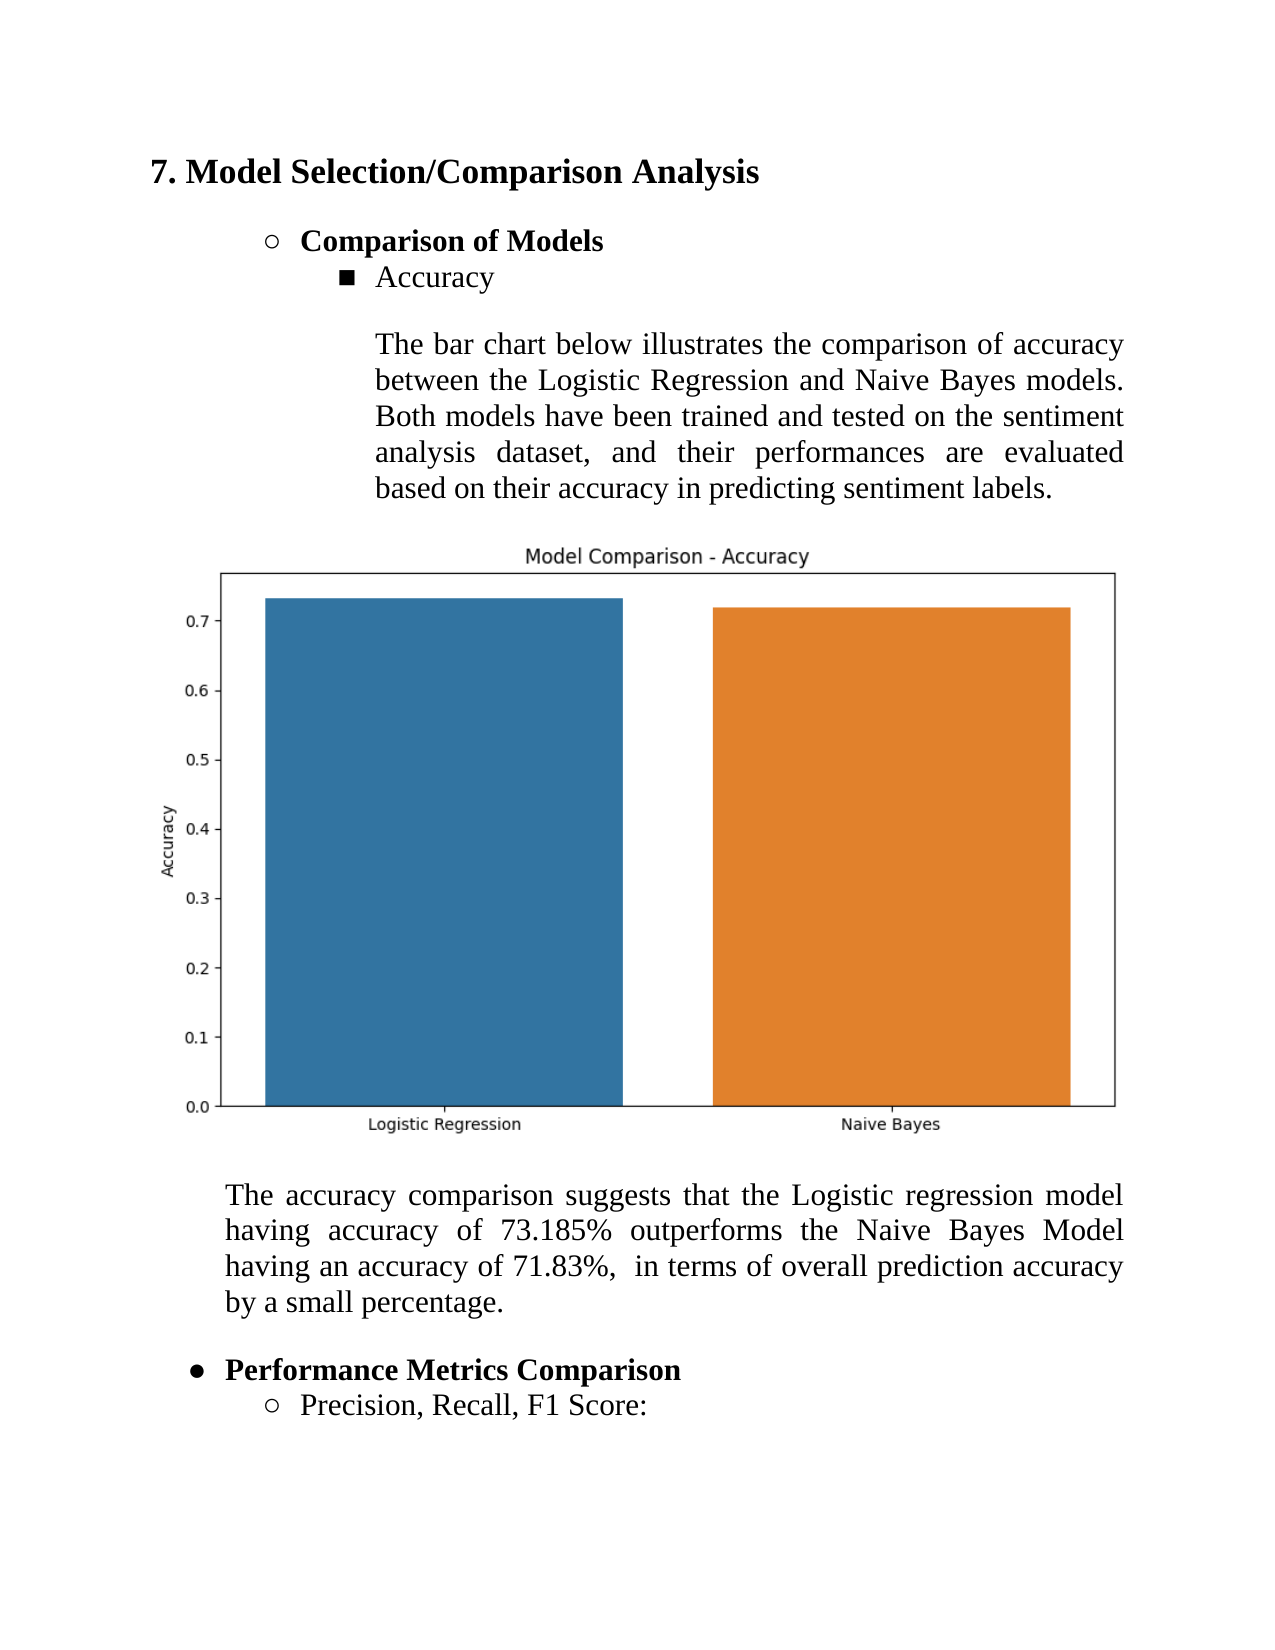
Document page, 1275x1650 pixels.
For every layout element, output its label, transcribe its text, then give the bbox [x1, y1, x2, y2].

list Precision, Recall, F1 Score: [262, 1387, 1125, 1423]
list Performance Metrics Comparison [187, 1351, 1125, 1387]
text The bar chart below illustrates the comparison of accuracy between the Logistic Regression and Naive Bayes models. Both models have been trained and tested on the sentiment analysis dataset, and their performances are evaluated based on their accuracy in predicting sentiment labels. [375, 325, 1125, 505]
picture [150, 536, 1125, 1145]
subtitle 7. Model Selection/Comparison Analysis [150, 150, 1125, 191]
list Accuracy [337, 258, 1125, 294]
text The accuracy comparison suggests that the Logistic regression model having accuracy of 73.185% outperforms the Naive Bayes Model having an accuracy of 71.83%, in terms of overall prediction accuracy by a small percentage. [225, 1176, 1125, 1319]
list Comparison of Models [262, 222, 1125, 258]
